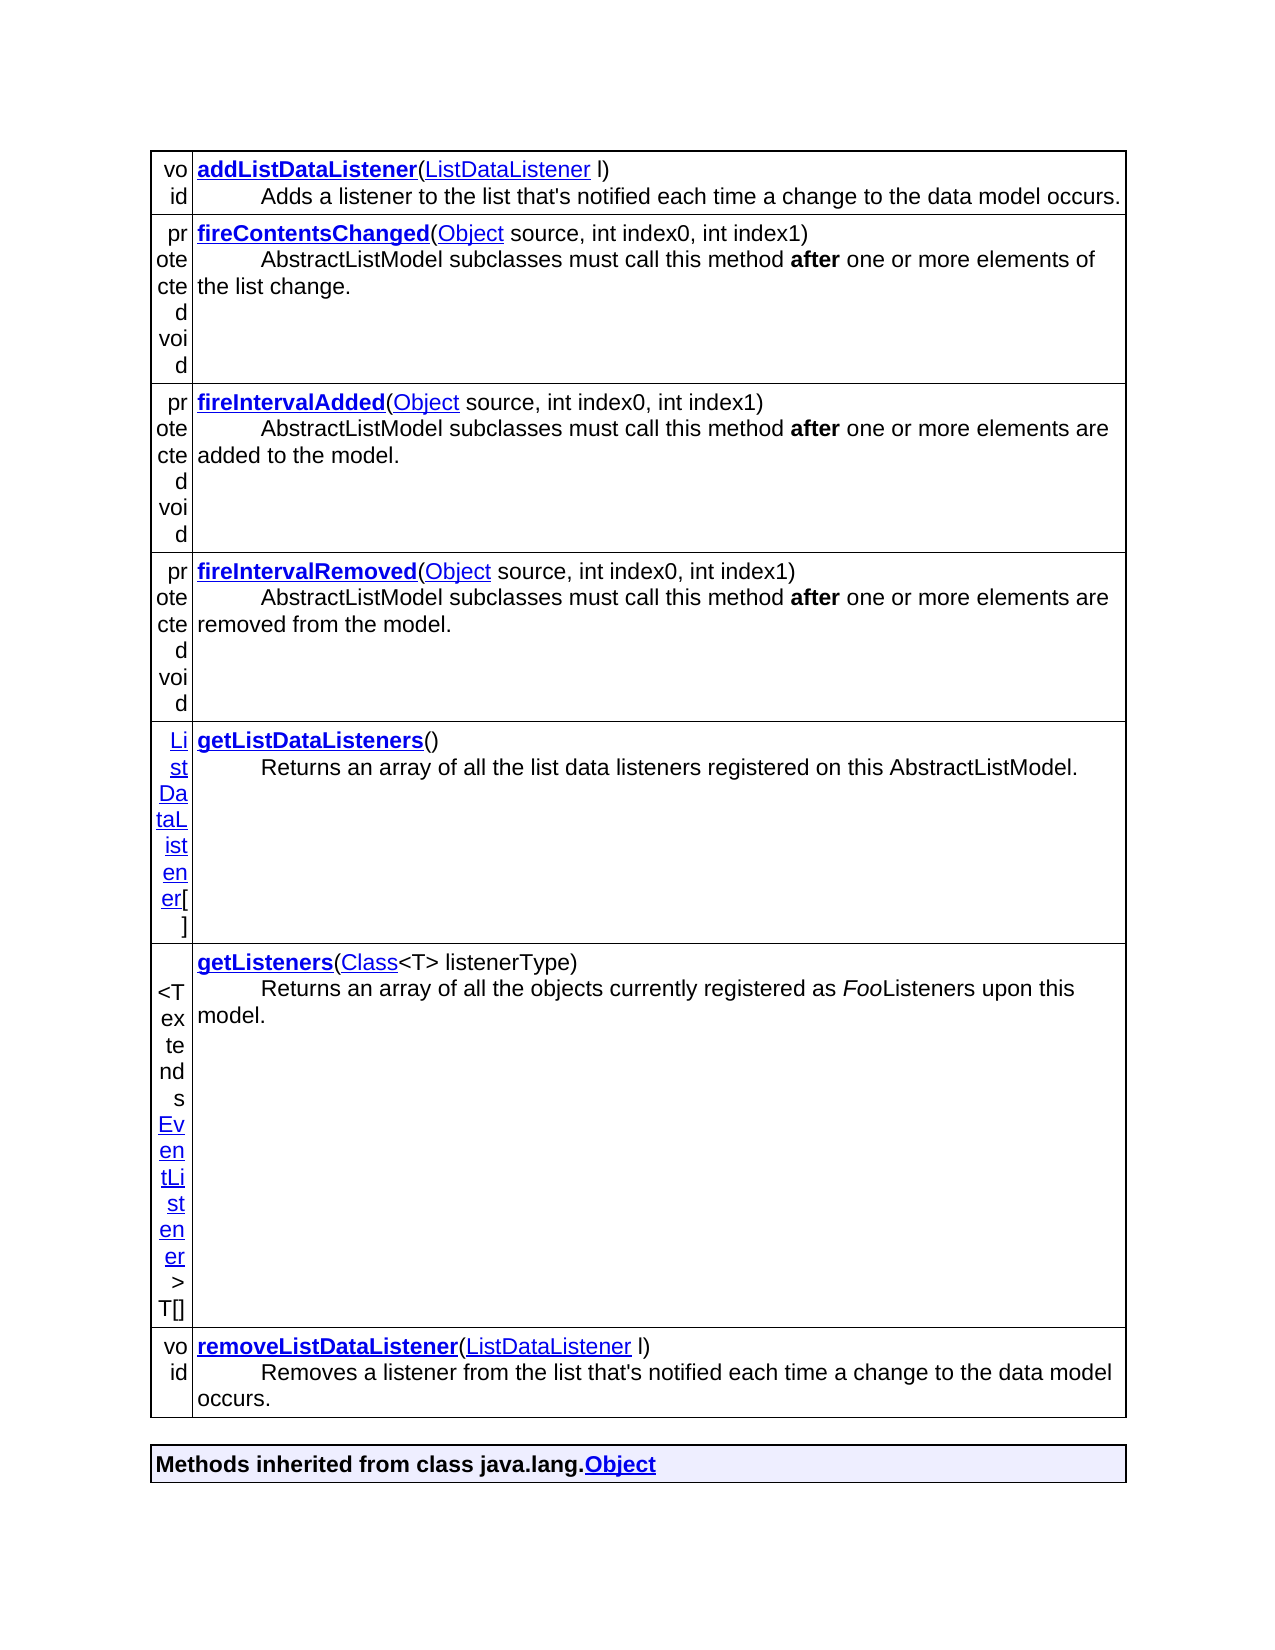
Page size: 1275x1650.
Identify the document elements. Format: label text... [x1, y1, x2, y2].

table_cell protected void [152, 553, 192, 721]
table_cell protected void [152, 384, 192, 552]
table_cell ListDataListener[] [152, 722, 192, 943]
table_header Methods inherited from class java.lang.Object [152, 1446, 1125, 1482]
table_cell fireIntervalRemoved(Object source, int index0, int index1) AbstractListModel subclasses must call this method after one or more elements are removed from the model. [193, 553, 1125, 721]
table_cell void [152, 1328, 192, 1416]
table_cell void [152, 152, 192, 214]
table_cell fireIntervalAdded(Object source, int index0, int index1) AbstractListModel subclasses must call this method after one or more elements are added to the model. [193, 384, 1125, 552]
table_cell getListDataListeners() Returns an array of all the list data listeners registered on this AbstractListModel. [193, 722, 1125, 943]
table_cell removeListDataListener(ListDataListener l) Removes a listener from the list that's notified each time a change to the data model occurs. [193, 1328, 1125, 1416]
table_cell getListeners(Class<T> listenerType) Returns an array of all the objects currently registered as FooListeners upon this model. [193, 944, 1125, 1326]
table_cell [152, 944, 192, 1326]
table_cell protected void [152, 215, 192, 383]
table_cell addListDataListener(ListDataListener l) Adds a listener to the list that's notified each time a change to the data model occurs. [193, 152, 1125, 214]
table_cell fireContentsChanged(Object source, int index0, int index1) AbstractListModel subclasses must call this method after one or more elements of the list change. [193, 215, 1125, 383]
